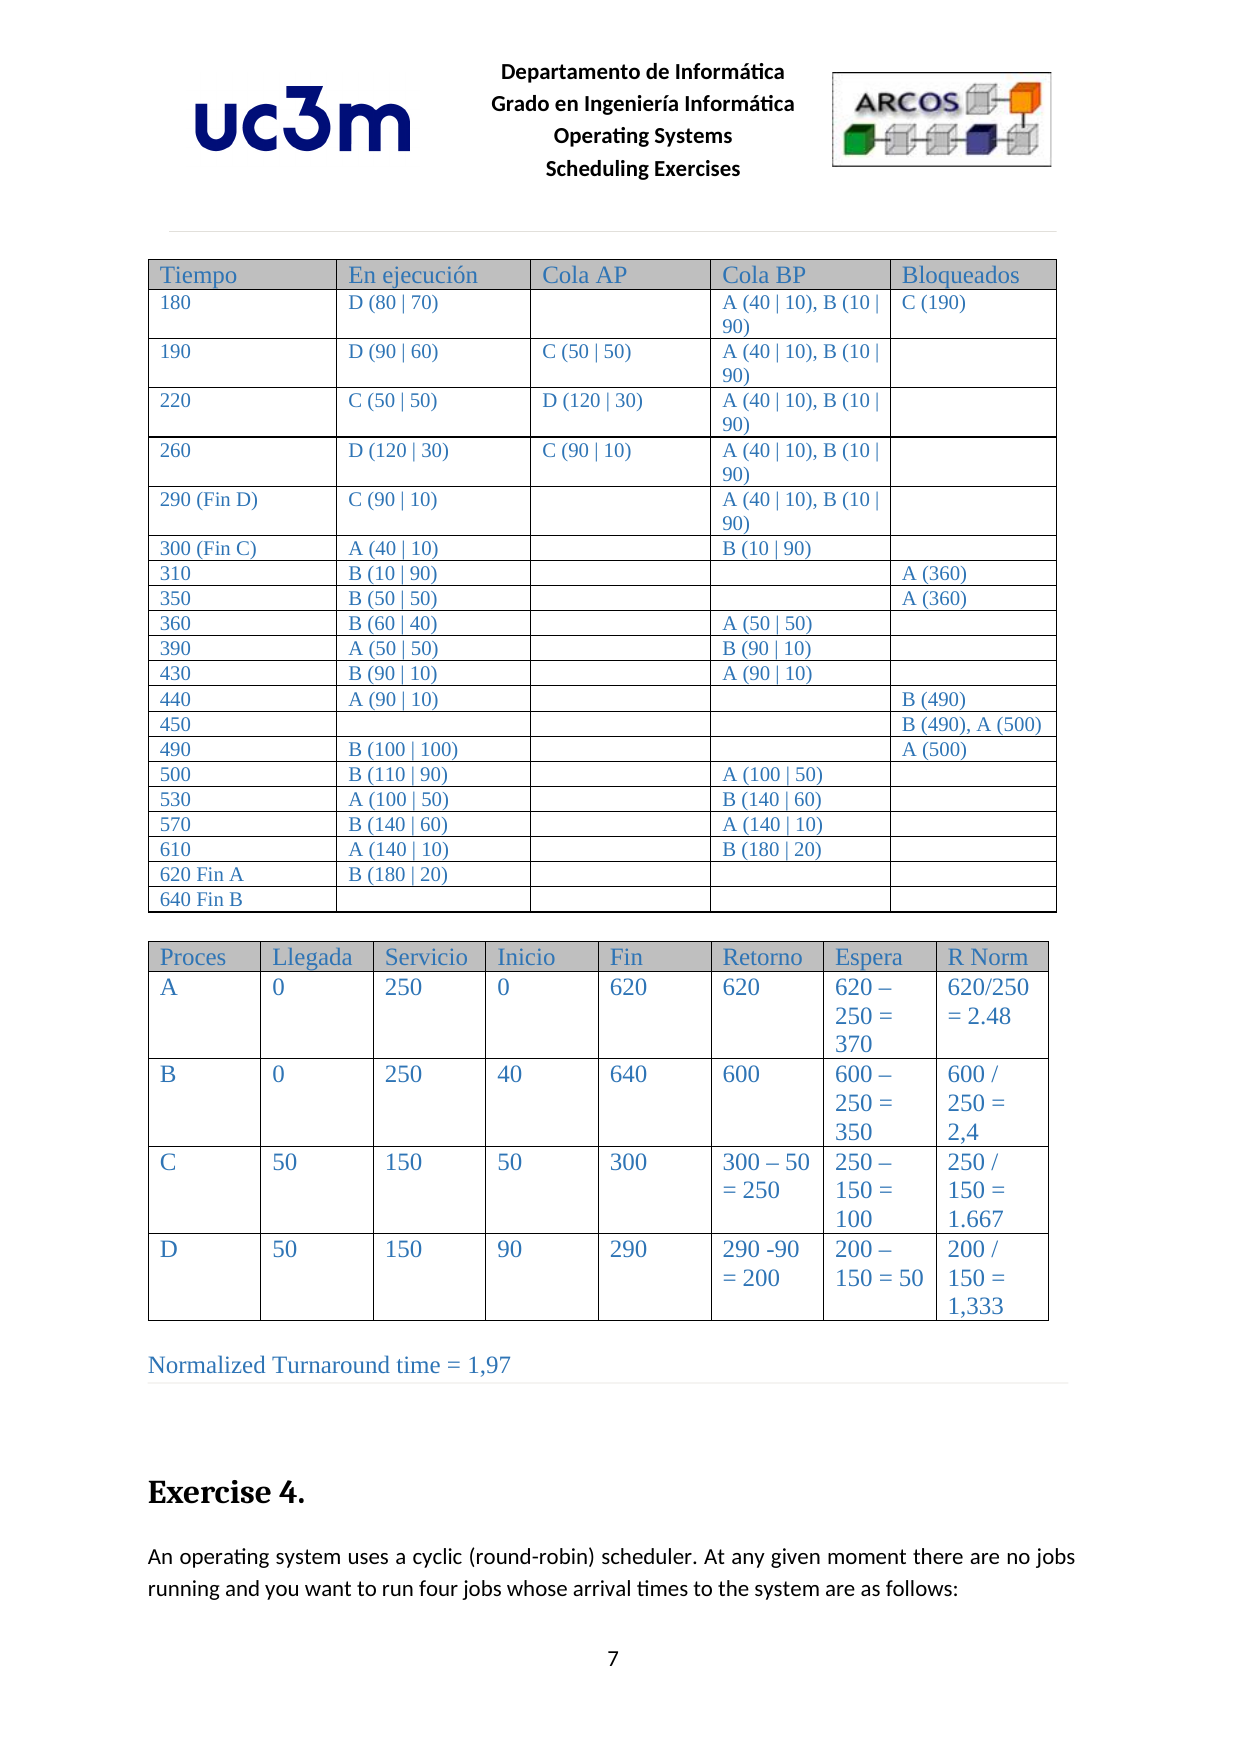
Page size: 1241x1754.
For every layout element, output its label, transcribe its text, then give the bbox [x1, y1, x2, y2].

table_cell 620 [599, 972, 711, 1058]
table_cell [531, 536, 710, 560]
table_cell D (120 | 30) [531, 388, 710, 436]
table_cell [531, 737, 710, 761]
table_cell A (140 | 10) [711, 812, 890, 836]
table_cell D [149, 1234, 260, 1320]
table_cell B [149, 1059, 260, 1146]
text Normalized Turnaround time = 1,97 [148, 1350, 1078, 1379]
table_cell C [149, 1147, 260, 1233]
table_header Retorno [712, 942, 823, 971]
table_cell 390 [149, 636, 336, 660]
table_cell 180 [149, 290, 336, 338]
table_cell [531, 561, 710, 585]
table_cell A (140 | 10) [337, 837, 530, 861]
table_cell 490 [149, 737, 336, 761]
table_cell 310 [149, 561, 336, 585]
table_cell A (40 | 10) [337, 536, 530, 560]
table_cell [531, 636, 710, 660]
table_cell [711, 887, 890, 911]
table_cell [711, 862, 890, 886]
table_cell 620 – 250 = 370 [824, 972, 936, 1058]
table_cell C (90 | 10) [337, 487, 530, 535]
table_cell A (40 | 10), B (10 | 90) [711, 487, 890, 535]
table_header Cola AP [531, 260, 710, 289]
table_cell 570 [149, 812, 336, 836]
table_header Fin [599, 942, 711, 971]
table_cell B (110 | 90) [337, 762, 530, 786]
table_cell 50 [261, 1234, 373, 1320]
table_cell [891, 812, 1056, 836]
table_cell [891, 862, 1056, 886]
table_cell A (90 | 10) [711, 661, 890, 685]
table_cell A (50 | 50) [337, 636, 530, 660]
table_cell [531, 290, 710, 338]
table_cell 200 / 150 = 1,333 [937, 1234, 1048, 1320]
table_cell D (90 | 60) [337, 339, 530, 387]
table_cell B (90 | 10) [337, 661, 530, 685]
table_cell [891, 762, 1056, 786]
table_cell [891, 388, 1056, 436]
table_cell [891, 536, 1056, 560]
table_cell 620/250 = 2.48 [937, 972, 1048, 1058]
table_cell A (360) [891, 586, 1056, 610]
table_header Espera [824, 942, 936, 971]
table_cell [531, 887, 710, 911]
table_cell [531, 787, 710, 811]
table_header Llegada [261, 942, 373, 971]
table_cell 600 – 250 = 350 [824, 1059, 936, 1146]
table_cell 300 (Fin C) [149, 536, 336, 560]
table_cell A (40 | 10), B (10 | 90) [711, 339, 890, 387]
table_cell [531, 712, 710, 736]
table_cell 0 [261, 1059, 373, 1146]
table_cell 190 [149, 339, 336, 387]
table_cell [531, 686, 710, 711]
table_cell A [149, 972, 260, 1058]
table_cell 290 -90 = 200 [712, 1234, 823, 1320]
table_cell D (80 | 70) [337, 290, 530, 338]
table_cell [891, 837, 1056, 861]
table_cell [531, 661, 710, 685]
table_cell [891, 611, 1056, 635]
table_cell C (50 | 50) [531, 339, 710, 387]
table_cell A (90 | 10) [337, 686, 530, 711]
table_cell B (490), A (500) [891, 712, 1056, 736]
table_cell B (90 | 10) [711, 636, 890, 660]
table_cell [531, 812, 710, 836]
table_header Bloqueados [891, 260, 1056, 289]
table_cell B (180 | 20) [711, 837, 890, 861]
table_cell 250 [374, 972, 485, 1058]
table_cell 50 [261, 1147, 373, 1233]
table_cell 200 – 150 = 50 [824, 1234, 936, 1320]
table_cell B (60 | 40) [337, 611, 530, 635]
table_cell 300 [599, 1147, 711, 1233]
table_cell [531, 837, 710, 861]
table_cell [891, 438, 1056, 486]
table_cell C (90 | 10) [531, 438, 710, 486]
table_cell [531, 611, 710, 635]
table_cell 500 [149, 762, 336, 786]
table_cell 90 [486, 1234, 598, 1320]
table_cell 600 [712, 1059, 823, 1146]
table_cell A (40 | 10), B (10 | 90) [711, 290, 890, 338]
table_cell [711, 686, 890, 711]
table_cell B (180 | 20) [337, 862, 530, 886]
table_cell 350 [149, 586, 336, 610]
table_cell B (140 | 60) [337, 812, 530, 836]
table_cell 250 – 150 = 100 [824, 1147, 936, 1233]
table_cell 250 [374, 1059, 485, 1146]
text An operating system uses a cyclic (round-robin) scheduler. At any given moment there are no jobs running and you want to run four jobs whose arrival times to the system are as follows: [148, 1542, 1078, 1602]
table_cell [891, 787, 1056, 811]
table_cell [711, 737, 890, 761]
table_cell 360 [149, 611, 336, 635]
table_cell 40 [486, 1059, 598, 1146]
table_header R Norm [937, 942, 1048, 971]
table_cell [891, 661, 1056, 685]
table_header Servicio [374, 942, 485, 971]
table_cell [711, 561, 890, 585]
table_cell 620 Fin A [149, 862, 336, 886]
picture [832, 72, 1052, 167]
table_cell 450 [149, 712, 336, 736]
table_cell A (40 | 10), B (10 | 90) [711, 388, 890, 436]
table_cell D (120 | 30) [337, 438, 530, 486]
table_cell [891, 887, 1056, 911]
picture [186, 72, 421, 167]
table_cell 250 / 150 = 1.667 [937, 1147, 1048, 1233]
table_cell 300 – 50 = 250 [712, 1147, 823, 1233]
table_header Inicio [486, 942, 598, 971]
table_header Cola BP [711, 260, 890, 289]
table_cell 290 [599, 1234, 711, 1320]
table_cell [891, 636, 1056, 660]
table_cell [531, 762, 710, 786]
table_cell 530 [149, 787, 336, 811]
subtitle Exercise 4. [148, 1473, 1078, 1511]
table_cell 150 [374, 1234, 485, 1320]
table_cell A (50 | 50) [711, 611, 890, 635]
table_header En ejecución [337, 260, 530, 289]
table_cell [711, 586, 890, 610]
table_cell C (190) [891, 290, 1056, 338]
table_cell 0 [261, 972, 373, 1058]
table_cell [337, 887, 530, 911]
table_cell 220 [149, 388, 336, 436]
table_cell 620 [712, 972, 823, 1058]
table_cell 0 [486, 972, 598, 1058]
table_cell A (100 | 50) [711, 762, 890, 786]
table_cell A (100 | 50) [337, 787, 530, 811]
table_header Proces [149, 942, 260, 971]
table_cell 50 [486, 1147, 598, 1233]
table_cell [531, 862, 710, 886]
table_cell B (100 | 100) [337, 737, 530, 761]
table_cell 150 [374, 1147, 485, 1233]
table_cell B (50 | 50) [337, 586, 530, 610]
table_cell 610 [149, 837, 336, 861]
table_cell [891, 339, 1056, 387]
table_cell 640 [599, 1059, 711, 1146]
table_cell [337, 712, 530, 736]
table_header Tiempo [149, 260, 336, 289]
table_cell 260 [149, 438, 336, 486]
table_cell A (500) [891, 737, 1056, 761]
table_cell A (360) [891, 561, 1056, 585]
table_cell 640 Fin B [149, 887, 336, 911]
table_cell 430 [149, 661, 336, 685]
table_cell B (10 | 90) [337, 561, 530, 585]
table_cell B (10 | 90) [711, 536, 890, 560]
table_cell 440 [149, 686, 336, 711]
table_cell 290 (Fin D) [149, 487, 336, 535]
table_cell [531, 586, 710, 610]
table_cell 600 / 250 = 2,4 [937, 1059, 1048, 1146]
table_cell A (40 | 10), B (10 | 90) [711, 438, 890, 486]
table_cell [531, 487, 710, 535]
table_cell C (50 | 50) [337, 388, 530, 436]
table_cell B (490) [891, 686, 1056, 711]
table_cell [891, 487, 1056, 535]
table_cell B (140 | 60) [711, 787, 890, 811]
table_cell [711, 712, 890, 736]
